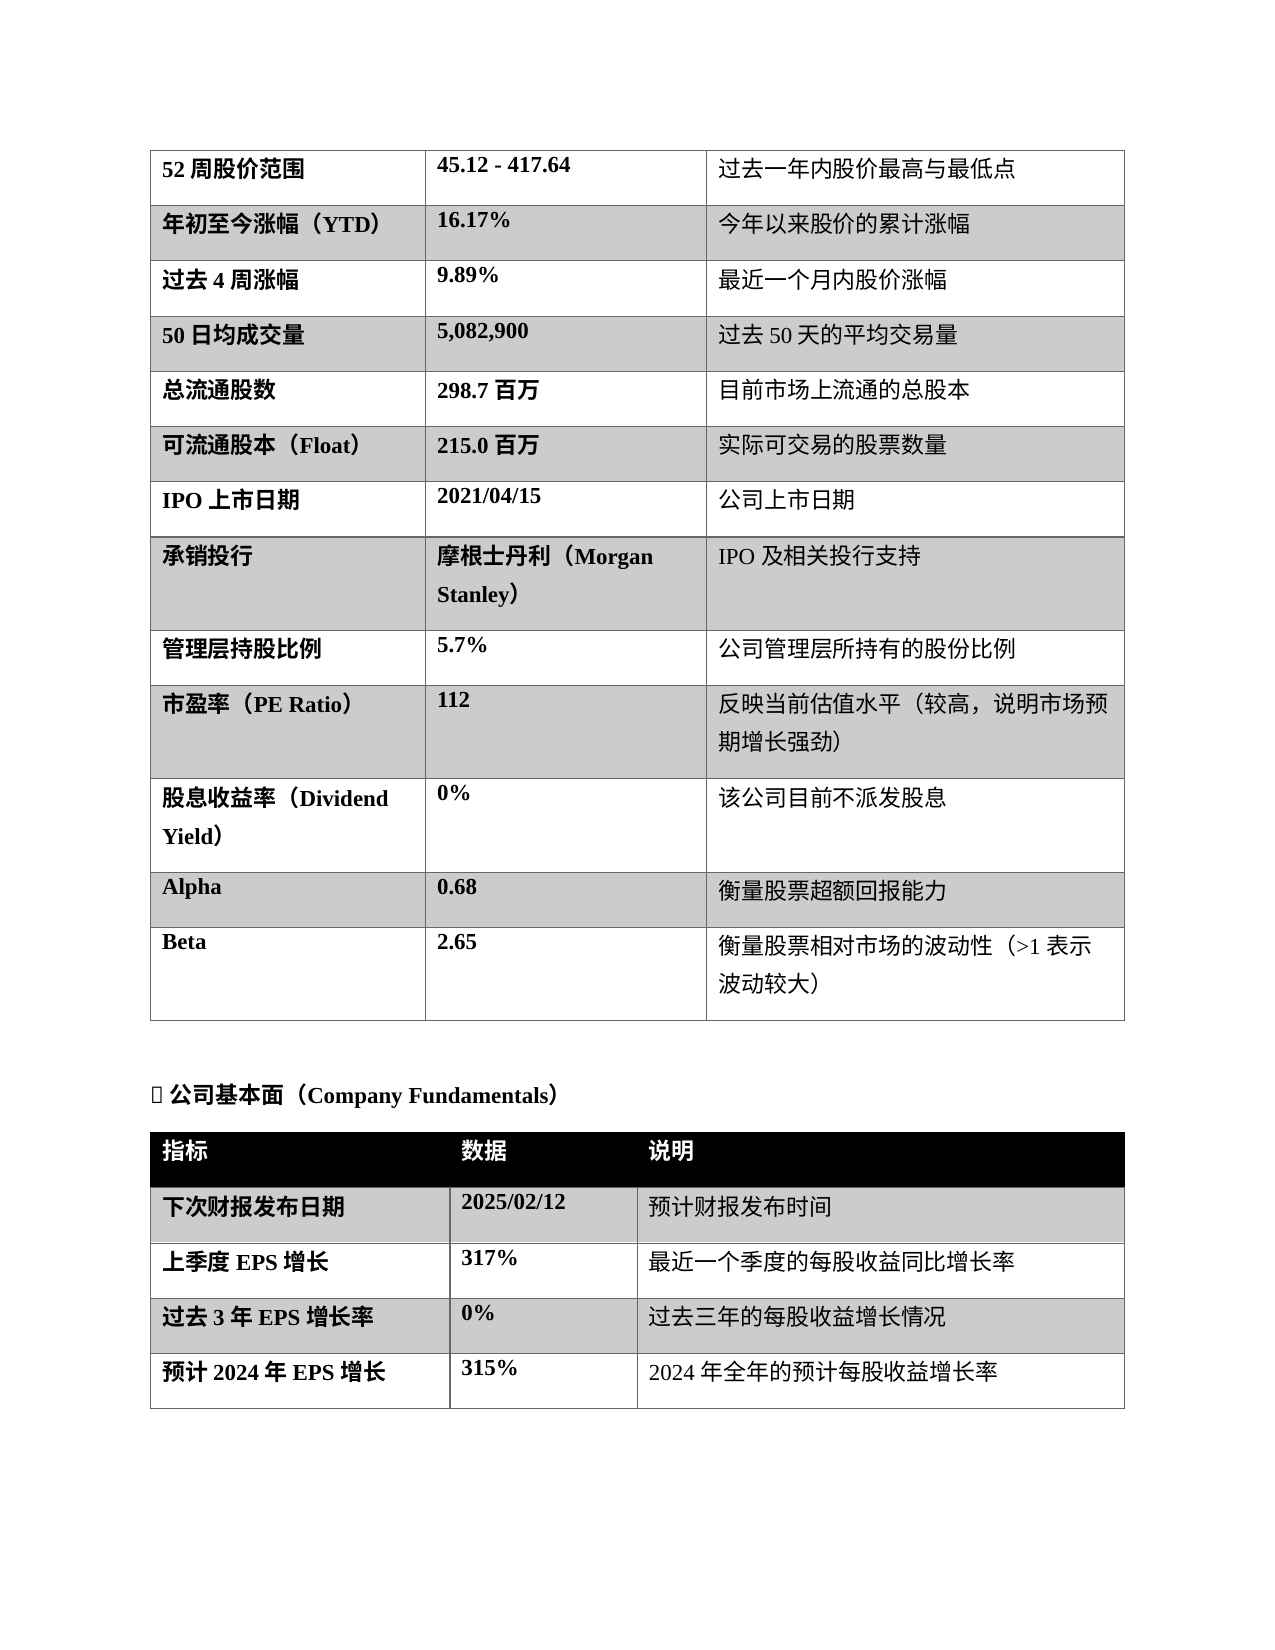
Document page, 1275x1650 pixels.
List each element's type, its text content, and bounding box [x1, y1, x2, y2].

table_cell Beta [151, 928, 425, 1020]
table_cell 112 [426, 686, 706, 778]
table_cell 过去 4 周涨幅 [151, 261, 425, 316]
table_cell 45.12 - 417.64 [426, 151, 706, 205]
table_cell 2.65 [426, 928, 706, 1020]
table_cell 16.17% [426, 206, 706, 260]
table_cell 2024 年全年的预计每股收益增长率 [638, 1354, 1124, 1408]
table_cell 215.0 百万 [426, 427, 706, 481]
table_header 指标 [151, 1133, 449, 1187]
table_cell 可流通股本（Float） [151, 427, 425, 481]
table_cell 52 周股价范围 [151, 151, 425, 205]
table_cell 最近一个月内股价涨幅 [707, 261, 1124, 316]
table_cell 0% [426, 779, 706, 872]
table_cell 过去 50 天的平均交易量 [707, 317, 1124, 371]
table_cell 总流通股数 [151, 372, 425, 426]
text 🏢 公司基本面（Company Fundamentals） [150, 1077, 1125, 1110]
table_cell IPO 上市日期 [151, 482, 425, 536]
table_cell 过去 3 年 EPS 增长率 [151, 1299, 449, 1353]
table_cell 下次财报发布日期 [151, 1188, 449, 1242]
table_cell 预计 2024 年 EPS 增长 [151, 1354, 449, 1408]
table_cell 今年以来股价的累计涨幅 [707, 206, 1124, 260]
table_cell 315% [451, 1354, 637, 1408]
table_cell IPO 及相关投行支持 [707, 538, 1124, 630]
table_cell 317% [451, 1244, 637, 1298]
table_cell 50 日均成交量 [151, 317, 425, 371]
table_cell 年初至今涨幅（YTD） [151, 206, 425, 260]
table_cell 0.68 [426, 873, 706, 927]
table_header 说明 [638, 1133, 1124, 1187]
table_cell 公司管理层所持有的股份比例 [707, 631, 1124, 685]
table_cell 衡量股票相对市场的波动性（>1 表示波动较大） [707, 928, 1124, 1020]
table_cell 管理层持股比例 [151, 631, 425, 685]
table_cell 最近一个季度的每股收益同比增长率 [638, 1244, 1124, 1298]
table_cell 目前市场上流通的总股本 [707, 372, 1124, 426]
table_cell 0% [451, 1299, 637, 1353]
table_cell 过去三年的每股收益增长情况 [638, 1299, 1124, 1353]
table_header 数据 [451, 1133, 637, 1187]
table_cell 反映当前估值水平（较高，说明市场预期增长强劲） [707, 686, 1124, 778]
table_cell 上季度 EPS 增长 [151, 1244, 449, 1298]
table_cell 2021/04/15 [426, 482, 706, 536]
table_cell 过去一年内股价最高与最低点 [707, 151, 1124, 205]
table_cell 5.7% [426, 631, 706, 685]
table_cell 股息收益率（Dividend Yield） [151, 779, 425, 872]
table_cell 承销投行 [151, 538, 425, 630]
table_cell 5,082,900 [426, 317, 706, 371]
table_cell 2025/02/12 [451, 1188, 637, 1242]
table_cell 9.89% [426, 261, 706, 316]
table_cell 预计财报发布时间 [638, 1188, 1124, 1242]
table_cell Alpha [151, 873, 425, 927]
table_cell 298.7 百万 [426, 372, 706, 426]
table_cell 衡量股票超额回报能力 [707, 873, 1124, 927]
table_cell 公司上市日期 [707, 482, 1124, 536]
table_cell 该公司目前不派发股息 [707, 779, 1124, 872]
table_cell 摩根士丹利（Morgan Stanley） [426, 538, 706, 630]
table_cell 实际可交易的股票数量 [707, 427, 1124, 481]
table_cell 市盈率（PE Ratio） [151, 686, 425, 778]
